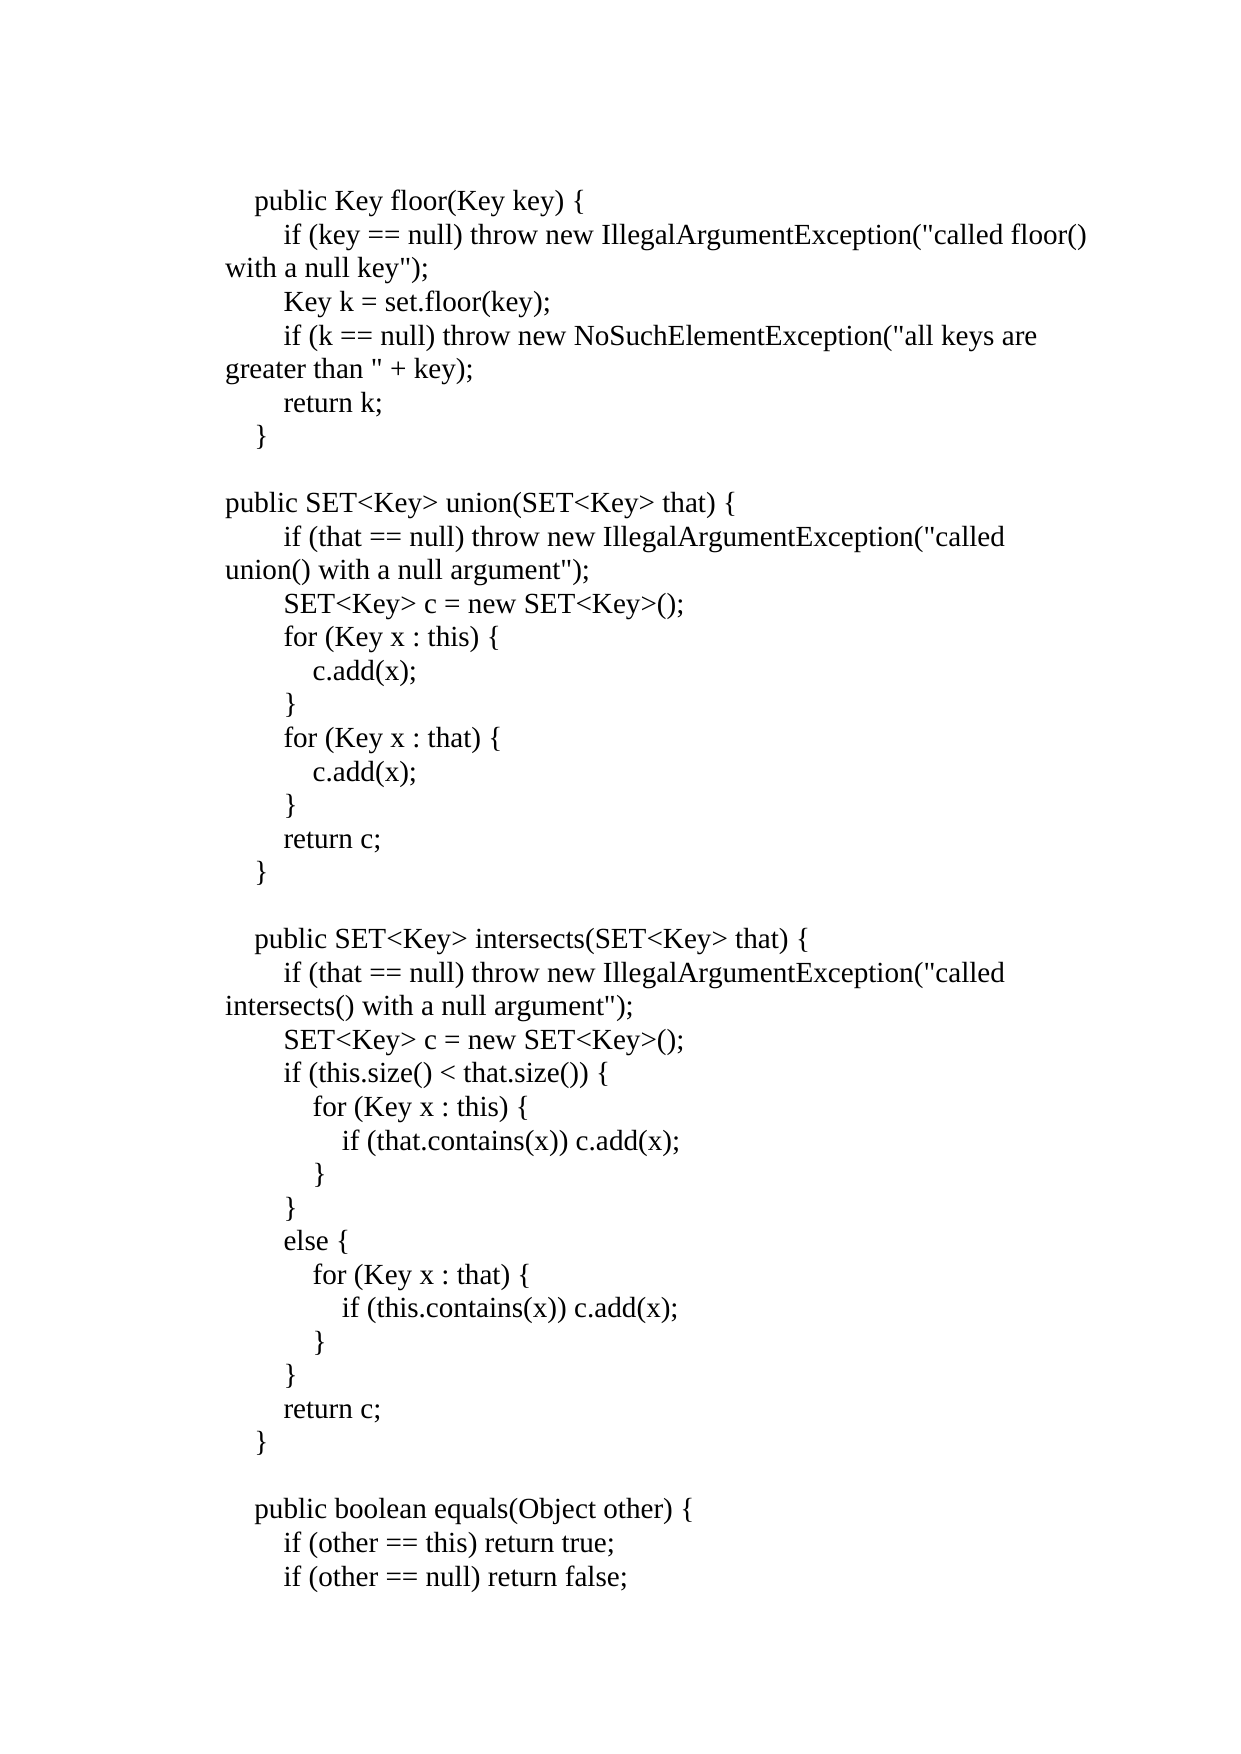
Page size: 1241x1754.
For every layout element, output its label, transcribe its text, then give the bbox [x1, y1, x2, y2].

text public SET<Key> union(SET<Key> that) { [225, 485, 1090, 519]
text } [225, 687, 1090, 720]
text if (that == null) throw new IllegalArgumentException("called intersects() with a null argument"); [225, 955, 1090, 1022]
text public SET<Key> intersects(SET<Key> that) { [225, 921, 1090, 955]
text public Key floor(Key key) { [225, 183, 1090, 217]
text } [225, 854, 1090, 888]
text else { [225, 1223, 1090, 1257]
text if (k == null) throw new NoSuchElementException("all keys are greater than " + key); [225, 318, 1090, 385]
text if (this.size() < that.size()) { [225, 1056, 1090, 1089]
text Key k = set.floor(key); [225, 284, 1090, 318]
text SET<Key> c = new SET<Key>(); [225, 586, 1090, 619]
text } [225, 1424, 1090, 1458]
text for (Key x : this) { [225, 619, 1090, 653]
text } [225, 1357, 1090, 1391]
text return c; [225, 1391, 1090, 1424]
text for (Key x : that) { [225, 720, 1090, 754]
text return k; [225, 385, 1090, 418]
text c.add(x); [225, 754, 1090, 787]
text } [225, 787, 1090, 821]
text c.add(x); [225, 653, 1090, 687]
text if (other == null) return false; [225, 1559, 1090, 1592]
text return c; [225, 821, 1090, 854]
text } [225, 1190, 1090, 1223]
text if (this.contains(x)) c.add(x); [225, 1290, 1090, 1324]
text } [225, 418, 1090, 452]
text public boolean equals(Object other) { [225, 1492, 1090, 1525]
text if (that.contains(x)) c.add(x); [225, 1123, 1090, 1156]
text for (Key x : this) { [225, 1089, 1090, 1123]
text } [225, 1324, 1090, 1357]
text } [225, 1156, 1090, 1190]
text if (that == null) throw new IllegalArgumentException("called union() with a null argument"); [225, 519, 1090, 586]
text for (Key x : that) { [225, 1257, 1090, 1290]
text if (other == this) return true; [225, 1525, 1090, 1559]
text SET<Key> c = new SET<Key>(); [225, 1022, 1090, 1056]
text if (key == null) throw new IllegalArgumentException("called floor() with a null key"); [225, 217, 1090, 284]
